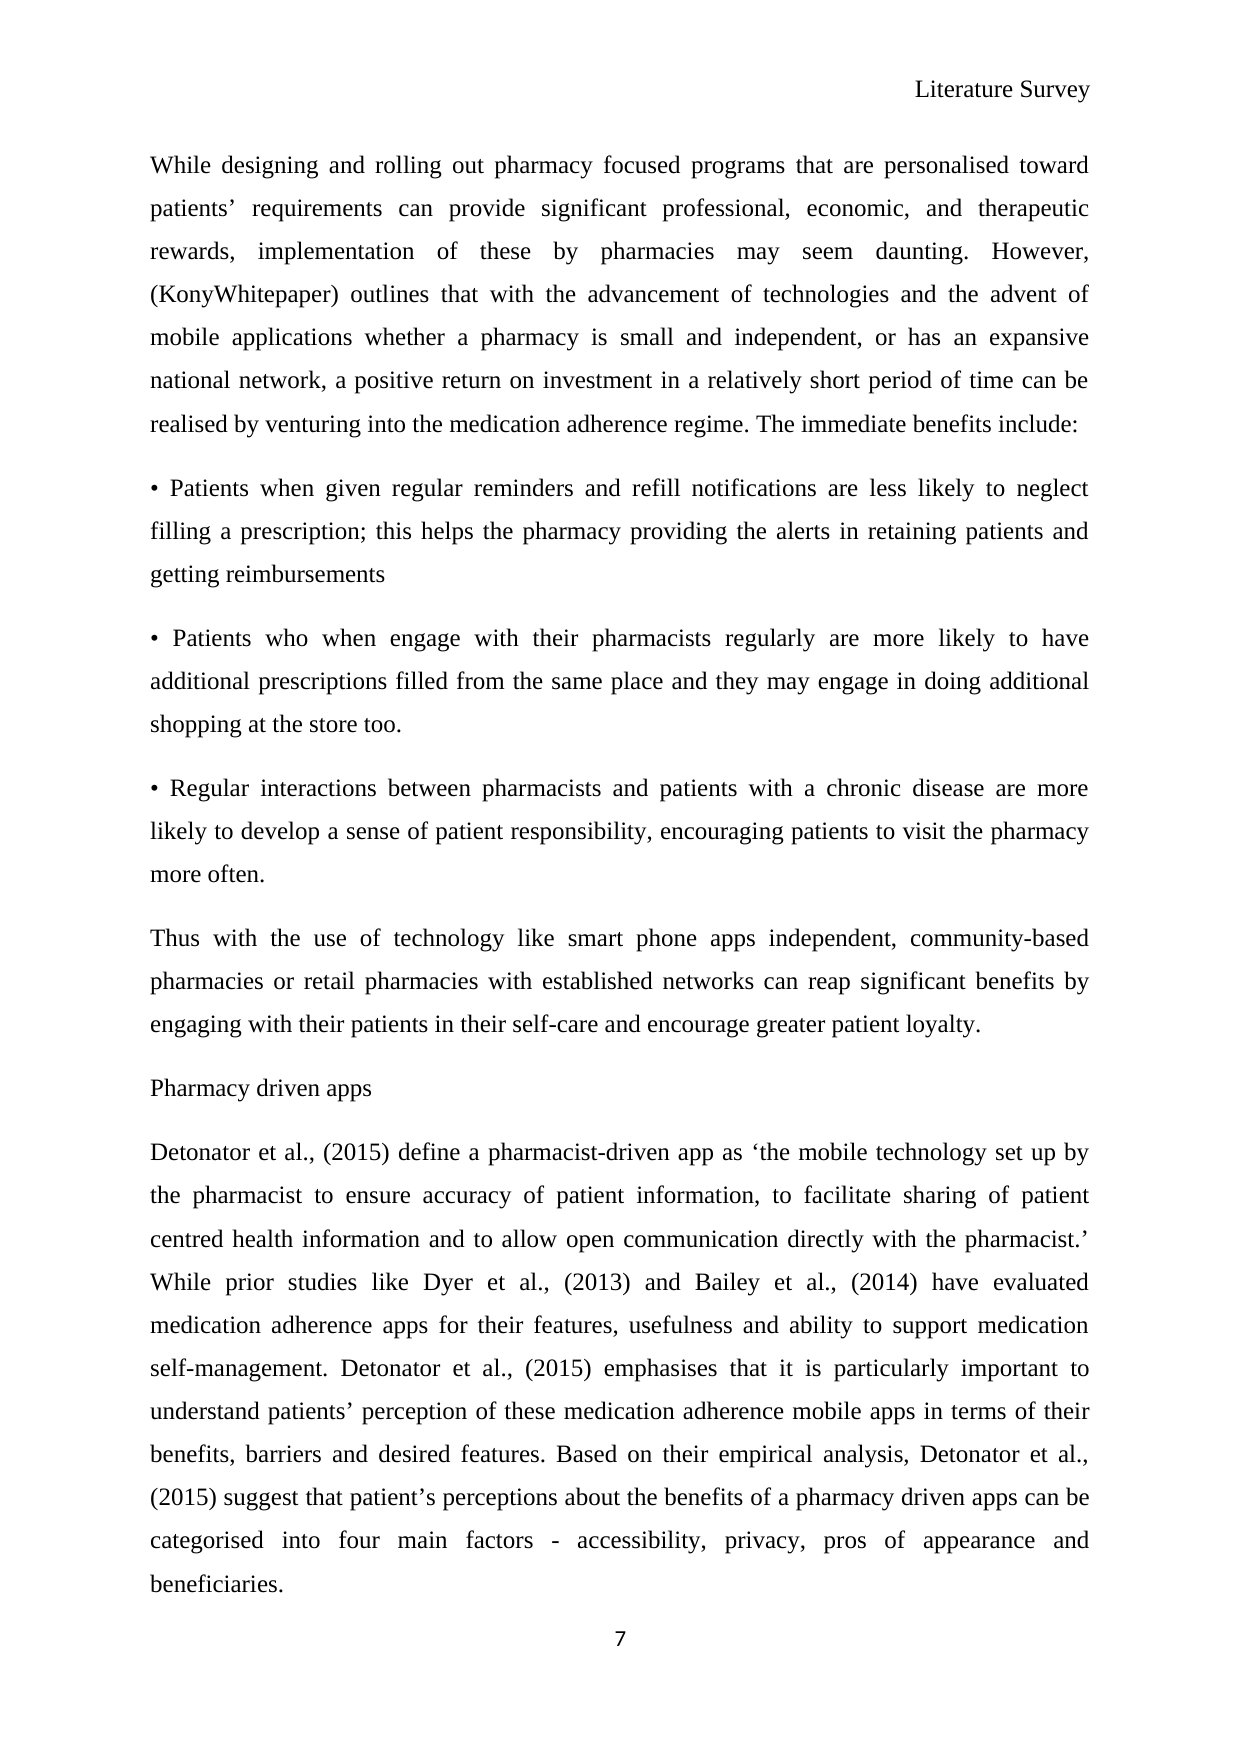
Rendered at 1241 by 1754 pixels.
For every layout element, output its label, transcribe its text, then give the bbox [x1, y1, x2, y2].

text Detonator et al., (2015) define a pharmacist-driven app as ‘the mobile technology set up by the pharmacist to ensure accuracy of patient information, to facilitate sharing of patient centred health information and to allow open communication directly with the pharmacist.’ While prior studies like Dyer et al., (2013) and Bailey et al., (2014) have evaluated medication adherence apps for their features, usefulness and ability to support medication self-management. Detonator et al., (2015) emphasises that it is particularly important to understand patients’ perception of these medication adherence mobile apps in terms of their benefits, barriers and desired features. Based on their empirical analysis, Detonator et al., (2015) suggest that patient’s perceptions about the benefits of a pharmacy driven apps can be categorised into four main factors - accessibility, privacy, pros of appearance and beneficiaries. [150, 1137, 1090, 1597]
text Pharmacy driven apps [150, 1073, 1090, 1102]
text • Patients when given regular reminders and refill notifications are less likely to neglect filling a prescription; this helps the pharmacy providing the alerts in retaining patients and getting reimbursements [150, 473, 1090, 588]
text Thus with the use of technology like smart phone apps independent, community-based pharmacies or retail pharmacies with established networks can reap significant benefits by engaging with their patients in their self-care and encourage greater patient loyalty. [150, 923, 1090, 1038]
text While designing and rolling out pharmacy focused programs that are personalised toward patients’ requirements can provide significant professional, economic, and therapeutic rewards, implementation of these by pharmacies may seem daunting. However, (KonyWhitepaper) outlines that with the advancement of technologies and the advent of mobile applications whether a pharmacy is small and independent, or has an expansive national network, a positive return on investment in a relatively short period of time can be realised by venturing into the medication adherence regime. The immediate benefits include: [150, 150, 1090, 437]
text • Patients who when engage with their pharmacists regularly are more likely to have additional prescriptions filled from the same place and they may engage in doing additional shopping at the store too. [150, 623, 1090, 738]
text • Regular interactions between pharmacists and patients with a chronic disease are more likely to develop a sense of patient responsibility, encouraging patients to visit the pharmacy more often. [150, 773, 1090, 888]
